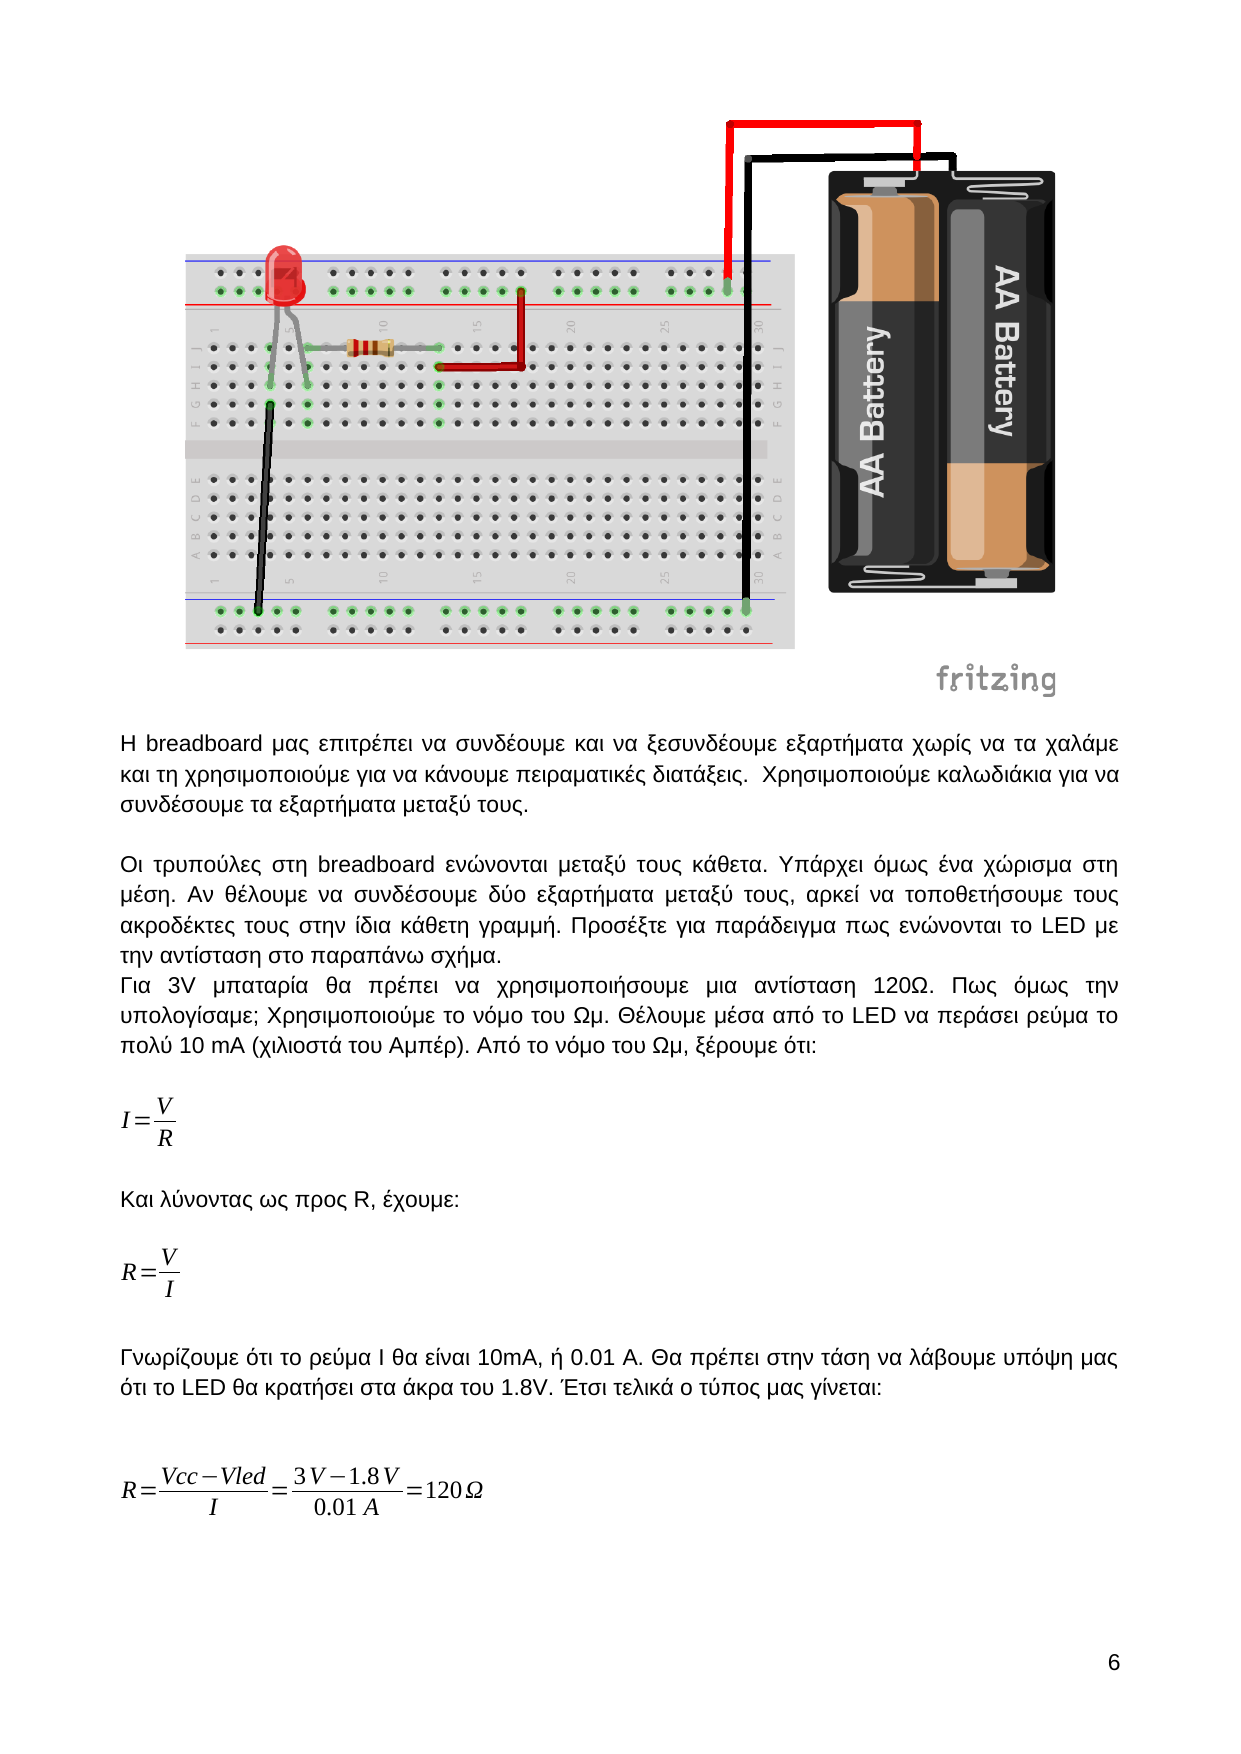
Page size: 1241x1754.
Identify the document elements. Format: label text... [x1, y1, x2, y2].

text Γνωρίζουμε ότι το ρεύμα Ι θα είναι 10mA, ή 0.01 Α. Θα πρέπει στην τάση να λάβουμε υπόψη μας ότι το LED θα κρατήσει στα άκρα του 1.8V. Έτσι τελικά ο τύπος μας γίνεται: [120, 1344, 1120, 1401]
text Οι τρυπούλες στη breadboard ενώνονται μεταξύ τους κάθετα. Υπάρχει όμως ένα χώρισμα στη μέση. Αν θέλουμε να συνδέσουμε δύο εξαρτήματα μεταξύ τους, αρκεί να τοποθετήσουμε τους ακροδέκτες τους στην ίδια κάθετη γραμμή. Προσέξτε για παράδειγμα πως ενώνονται το LED με την αντίσταση στο παραπάνω σχήμα. [120, 851, 1120, 968]
picture [185, 120, 1055, 697]
text Και λύνοντας ως προς R, έχουμε: [120, 1186, 1120, 1212]
text Η breadboard μας επιτρέπει να συνδέουμε και να ξεσυνδέουμε εξαρτήματα χωρίς να τα χαλάμε και τη χρησιμοποιούμε για να κάνουμε πειραματικές διατάξεις. Χρησιμοποιούμε καλωδιάκια για να συνδέσουμε τα εξαρτήματα μεταξύ τους. [120, 730, 1120, 817]
text Για 3V μπαταρία θα πρέπει να χρησιμοποιήσουμε μια αντίσταση 120Ω. Πως όμως την υπολογίσαμε; Χρησιμοποιούμε το νόμο του Ωμ. Θέλουμε μέσα από το LED να περάσει ρεύμα το πολύ 10 mA (χιλιοστά του Αμπέρ). Από το νόμο του Ωμ, ξέρουμε ότι: [120, 972, 1120, 1059]
